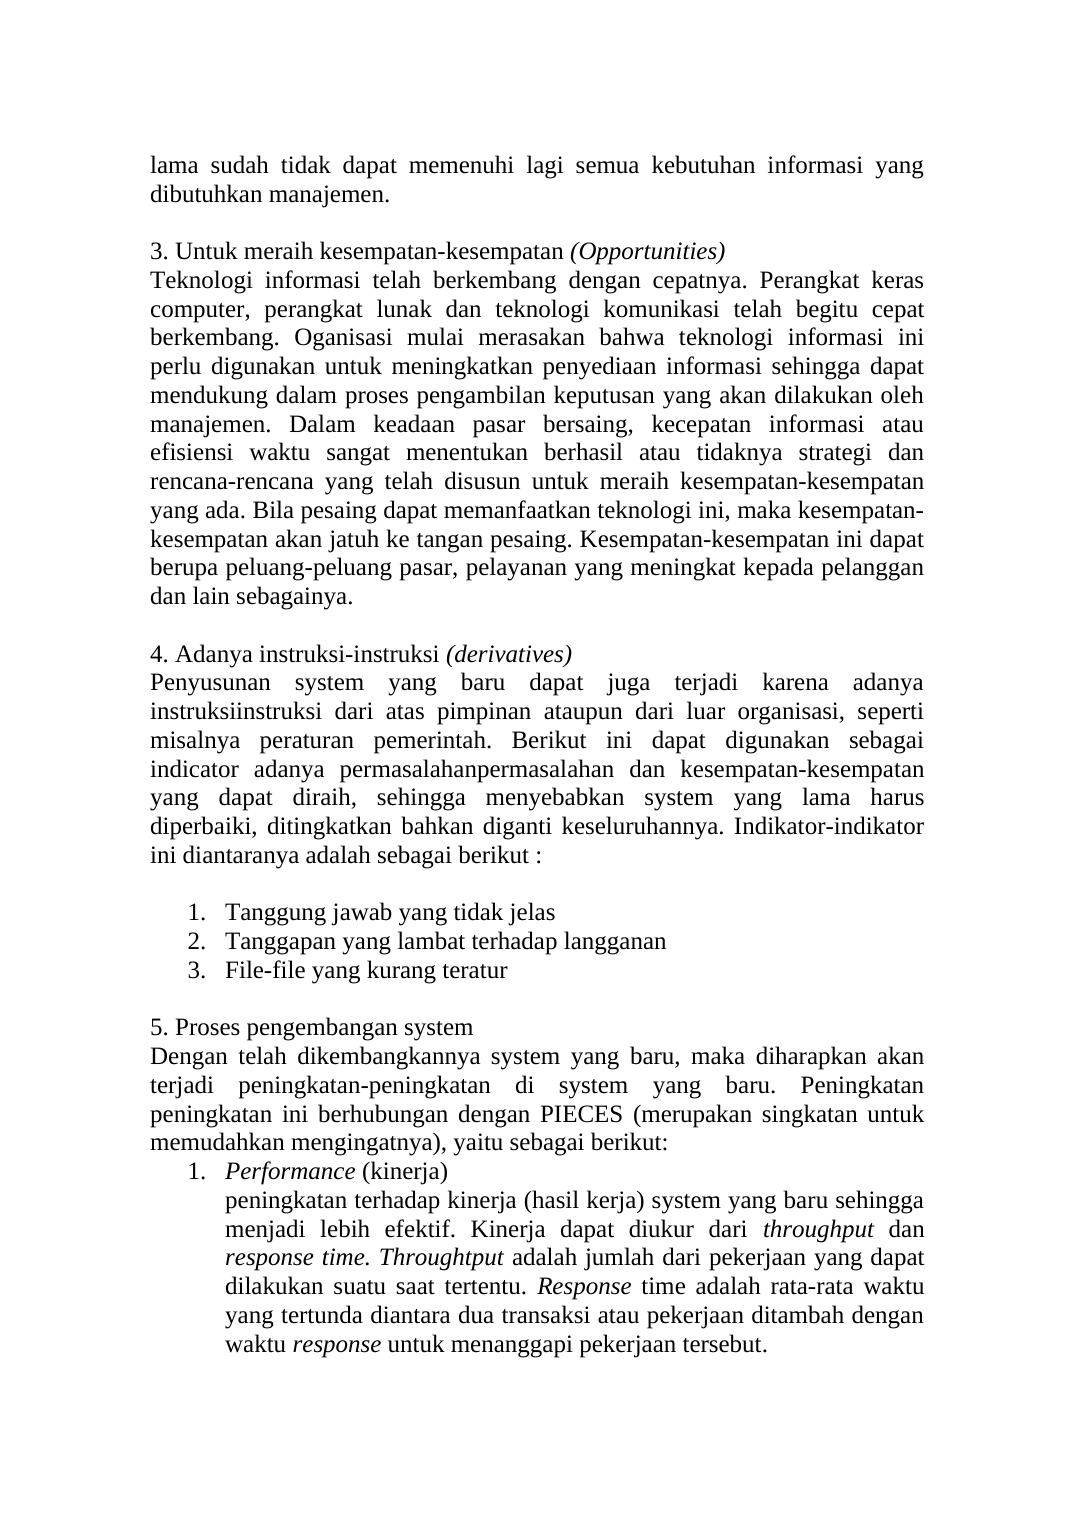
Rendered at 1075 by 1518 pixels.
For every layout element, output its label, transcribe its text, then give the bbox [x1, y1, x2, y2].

text 3. Untuk meraih kesempatan-kesempatan (Opportunities) [150, 236, 925, 265]
list peningkatan terhadap kinerja (hasil kerja) system yang baru sehingga menjadi lebih efektif. Kinerja dapat diukur dari throughput dan response time. Throughtput adalah jumlah dari pekerjaan yang dapat dilakukan suatu saat tertentu. Response time adalah rata-rata waktu yang tertunda diantara dua transaksi atau pekerjaan ditambah dengan waktu response untuk menanggapi pekerjaan tersebut. [225, 1185, 925, 1357]
text 4. Adanya instruksi-instruksi (derivatives) [150, 639, 925, 667]
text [150, 150, 925, 207]
list File-file yang kurang teratur [187, 955, 925, 984]
list Tanggapan yang lambat terhadap langganan [187, 926, 925, 955]
list Performance (kinerja) [187, 1156, 925, 1185]
text Teknologi informasi telah berkembang dengan cepatnya. Perangkat keras computer, perangkat lunak dan teknologi komunikasi telah begitu cepat berkembang. Oganisasi mulai merasakan bahwa teknologi informasi ini perlu digunakan untuk meningkatkan penyediaan informasi sehingga dapat mendukung dalam proses pengambilan keputusan yang akan dilakukan oleh manajemen. Dalam keadaan pasar bersaing, kecepatan informasi atau efisiensi waktu sangat menentukan berhasil atau tidaknya strategi dan rencana-rencana yang telah disusun untuk meraih kesempatan-kesempatan yang ada. Bila pesaing dapat memanfaatkan teknologi ini, maka kesempatan-kesempatan akan jatuh ke tangan pesaing. Kesempatan-kesempatan ini dapat berupa peluang-peluang pasar, pelayanan yang meningkat kepada pelanggan dan lain sebagainya. [150, 265, 925, 610]
text Dengan telah dikembangkannya system yang baru, maka diharapkan akan terjadi peningkatan-peningkatan di system yang baru. Peningkatan peningkatan ini berhubungan dengan PIECES (merupakan singkatan untuk memudahkan mengingatnya), yaitu sebagai berikut: [150, 1041, 925, 1156]
text Penyusunan system yang baru dapat juga terjadi karena adanya instruksiinstruksi dari atas pimpinan ataupun dari luar organisasi, seperti misalnya peraturan pemerintah. Berikut ini dapat digunakan sebagai indicator adanya permasalahanpermasalahan dan kesempatan-kesempatan yang dapat diraih, sehingga menyebabkan system yang lama harus diperbaiki, ditingkatkan bahkan diganti keseluruhannya. Indikator-indikator ini diantaranya adalah sebagai berikut : [150, 667, 925, 869]
text 5. Proses pengembangan system [150, 1012, 925, 1041]
list Tanggung jawab yang tidak jelas [187, 897, 925, 926]
